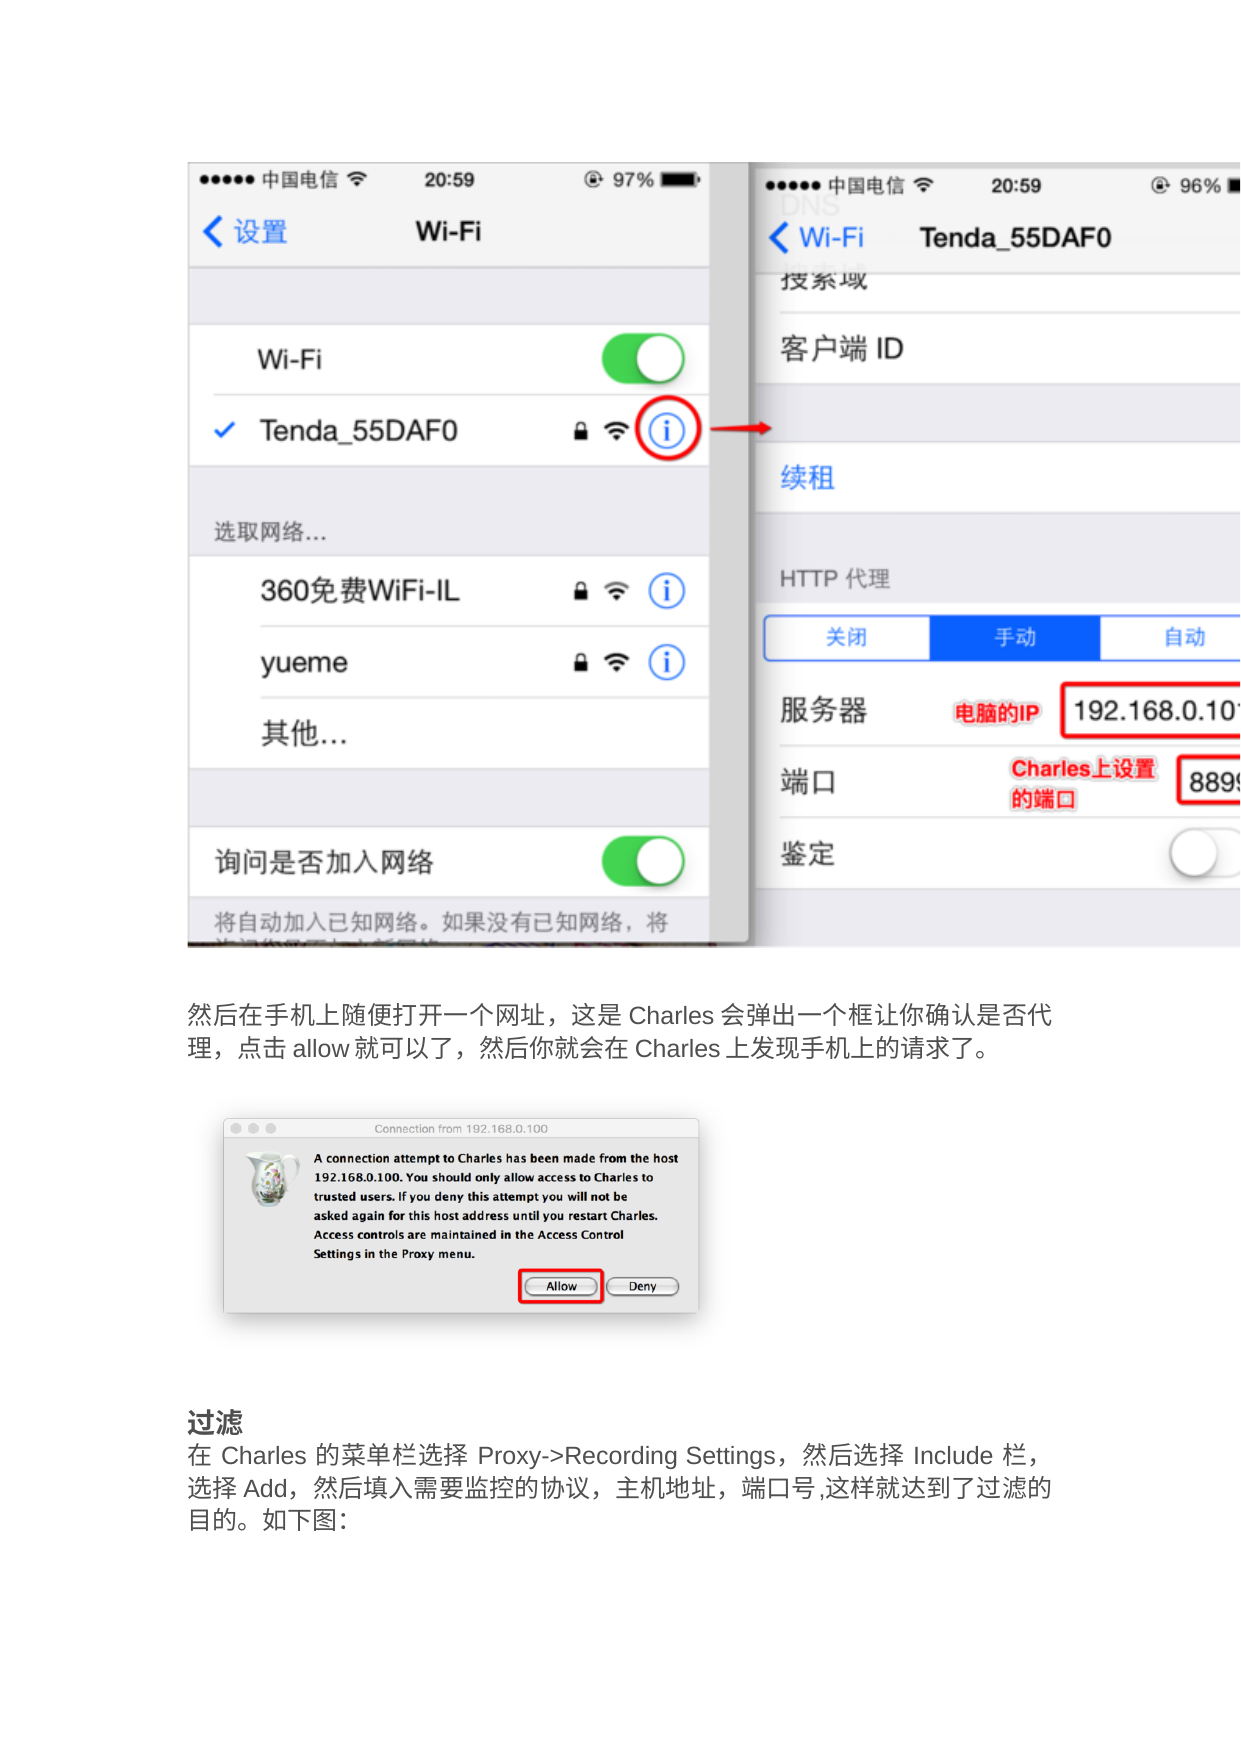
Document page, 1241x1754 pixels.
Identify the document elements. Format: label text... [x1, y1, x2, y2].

text 然后在手机上随便打开一个网址，这是Charles会弹出一个框让你确认是否代理，点击allow就可以了，然后你就会在Charles上发现手机上的请求了。 [187, 999, 1053, 1064]
picture [187, 162, 1241, 948]
picture [187, 1089, 735, 1356]
text 过滤 在 Charles 的菜单栏选择 Proxy->Recording Settings，然后选择 Include 栏，选择Add，然后填入需要监控的协议，主机地址，端口号,这样就达到了过滤的目的。如下图： [187, 1407, 1053, 1537]
